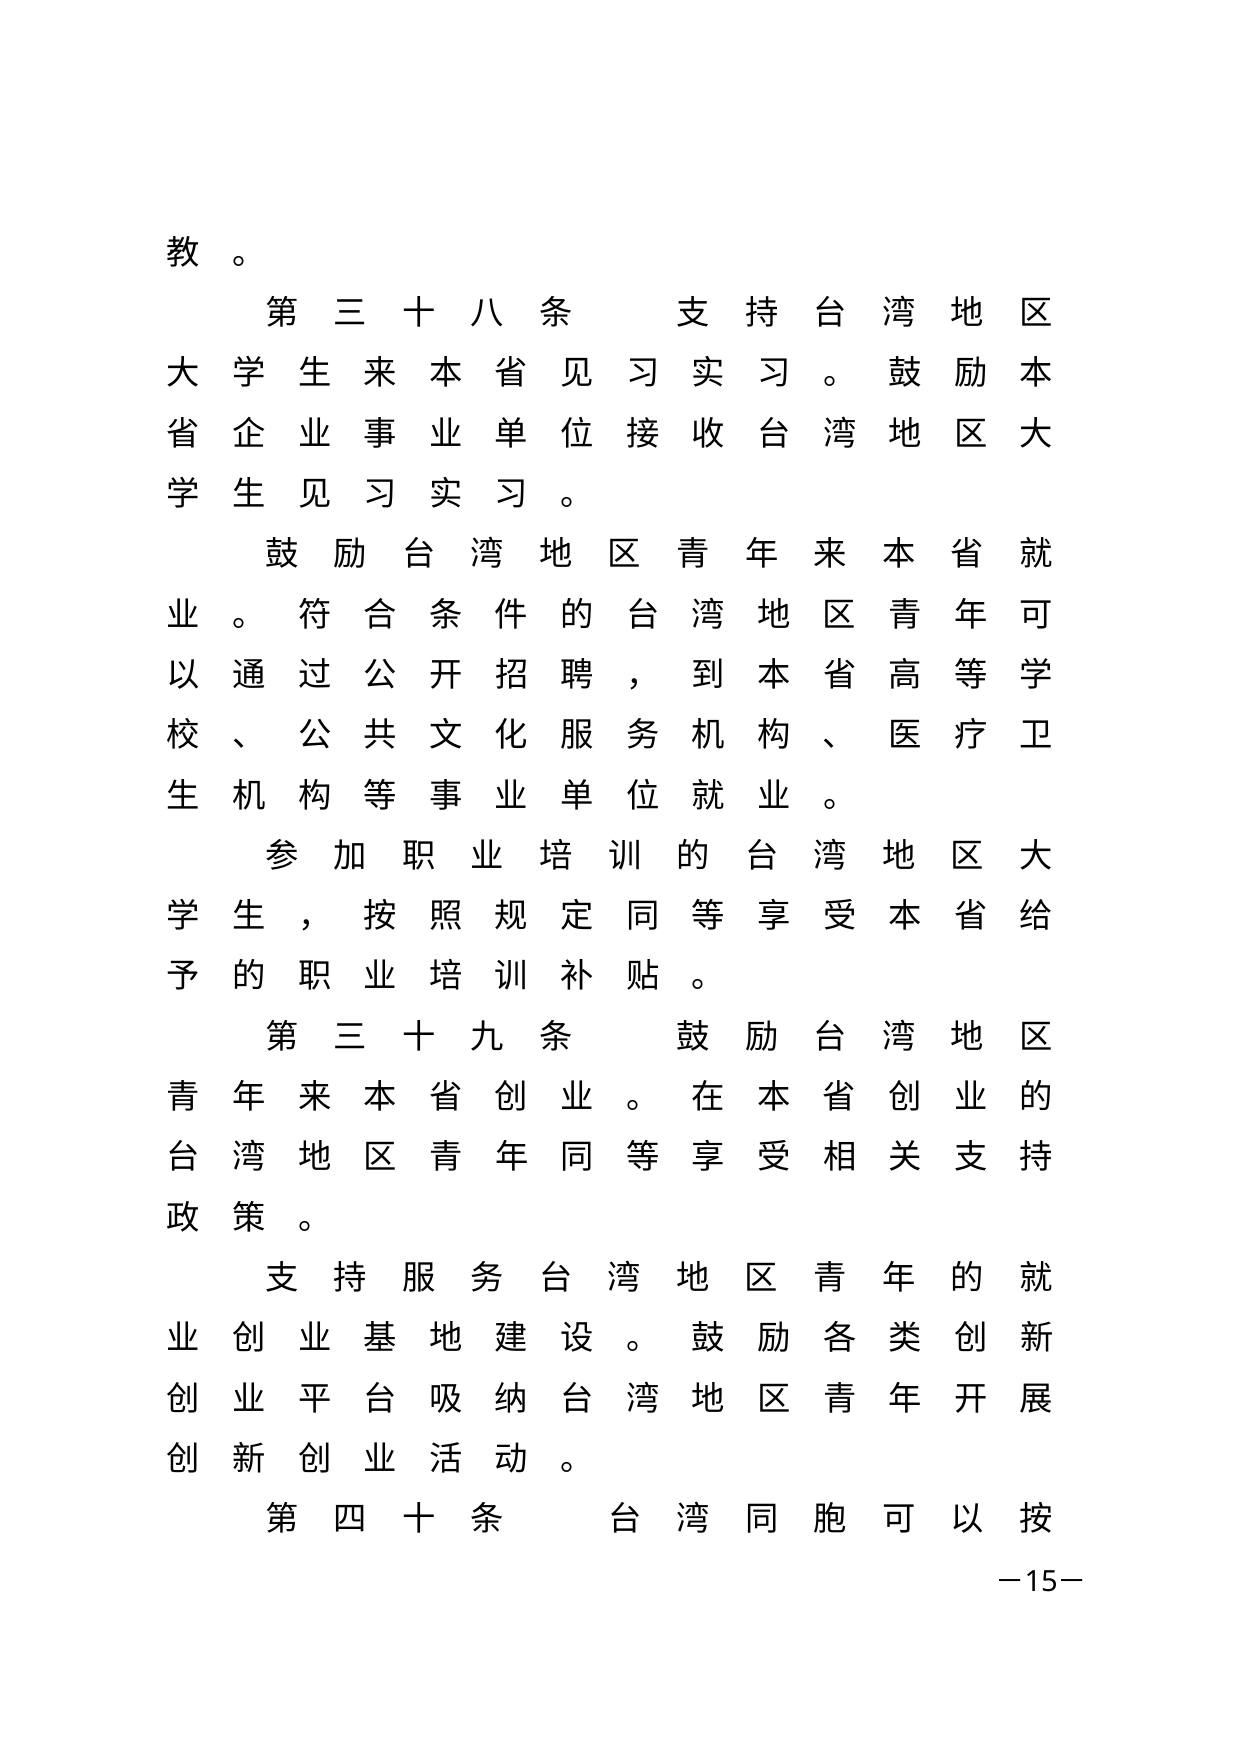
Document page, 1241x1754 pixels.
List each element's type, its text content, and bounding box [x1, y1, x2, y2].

text 第三十九条 鼓励台湾地区青年来本省创业。在本省创业的台湾地区青年同等享受相关支持政策。 [167, 1003, 1085, 1245]
text 第四十条 台湾同胞可以按照国家规定向居住地公安机关申请领取台湾居民居住证（以下简称居住证）。 [167, 1486, 1085, 1546]
text 参加职业培训的台湾地区大学生，按照规定同等享受本省给予的职业培训补贴。 [167, 823, 1085, 1003]
text 支持服务台湾地区青年的就业创业基地建设。鼓励各类创新创业平台吸纳台湾地区青年开展创新创业活动。 [167, 1245, 1085, 1486]
text 鼓励台湾地区青年来本省就业。符合条件的台湾地区青年可以通过公开招聘，到本省高等学校、公共文化服务机构、医疗卫生机构等事业单位就业。 [167, 521, 1085, 823]
text 第三十八条 支持台湾地区大学生来本省见习实习。鼓励本省企业事业单位接收台湾地区大学生见习实习。 [167, 280, 1085, 521]
text 支持苏台两地开展校际交流合作，构建交流合作平台。台湾地区教师可以按照规定到本省任教。 [167, 219, 1085, 280]
